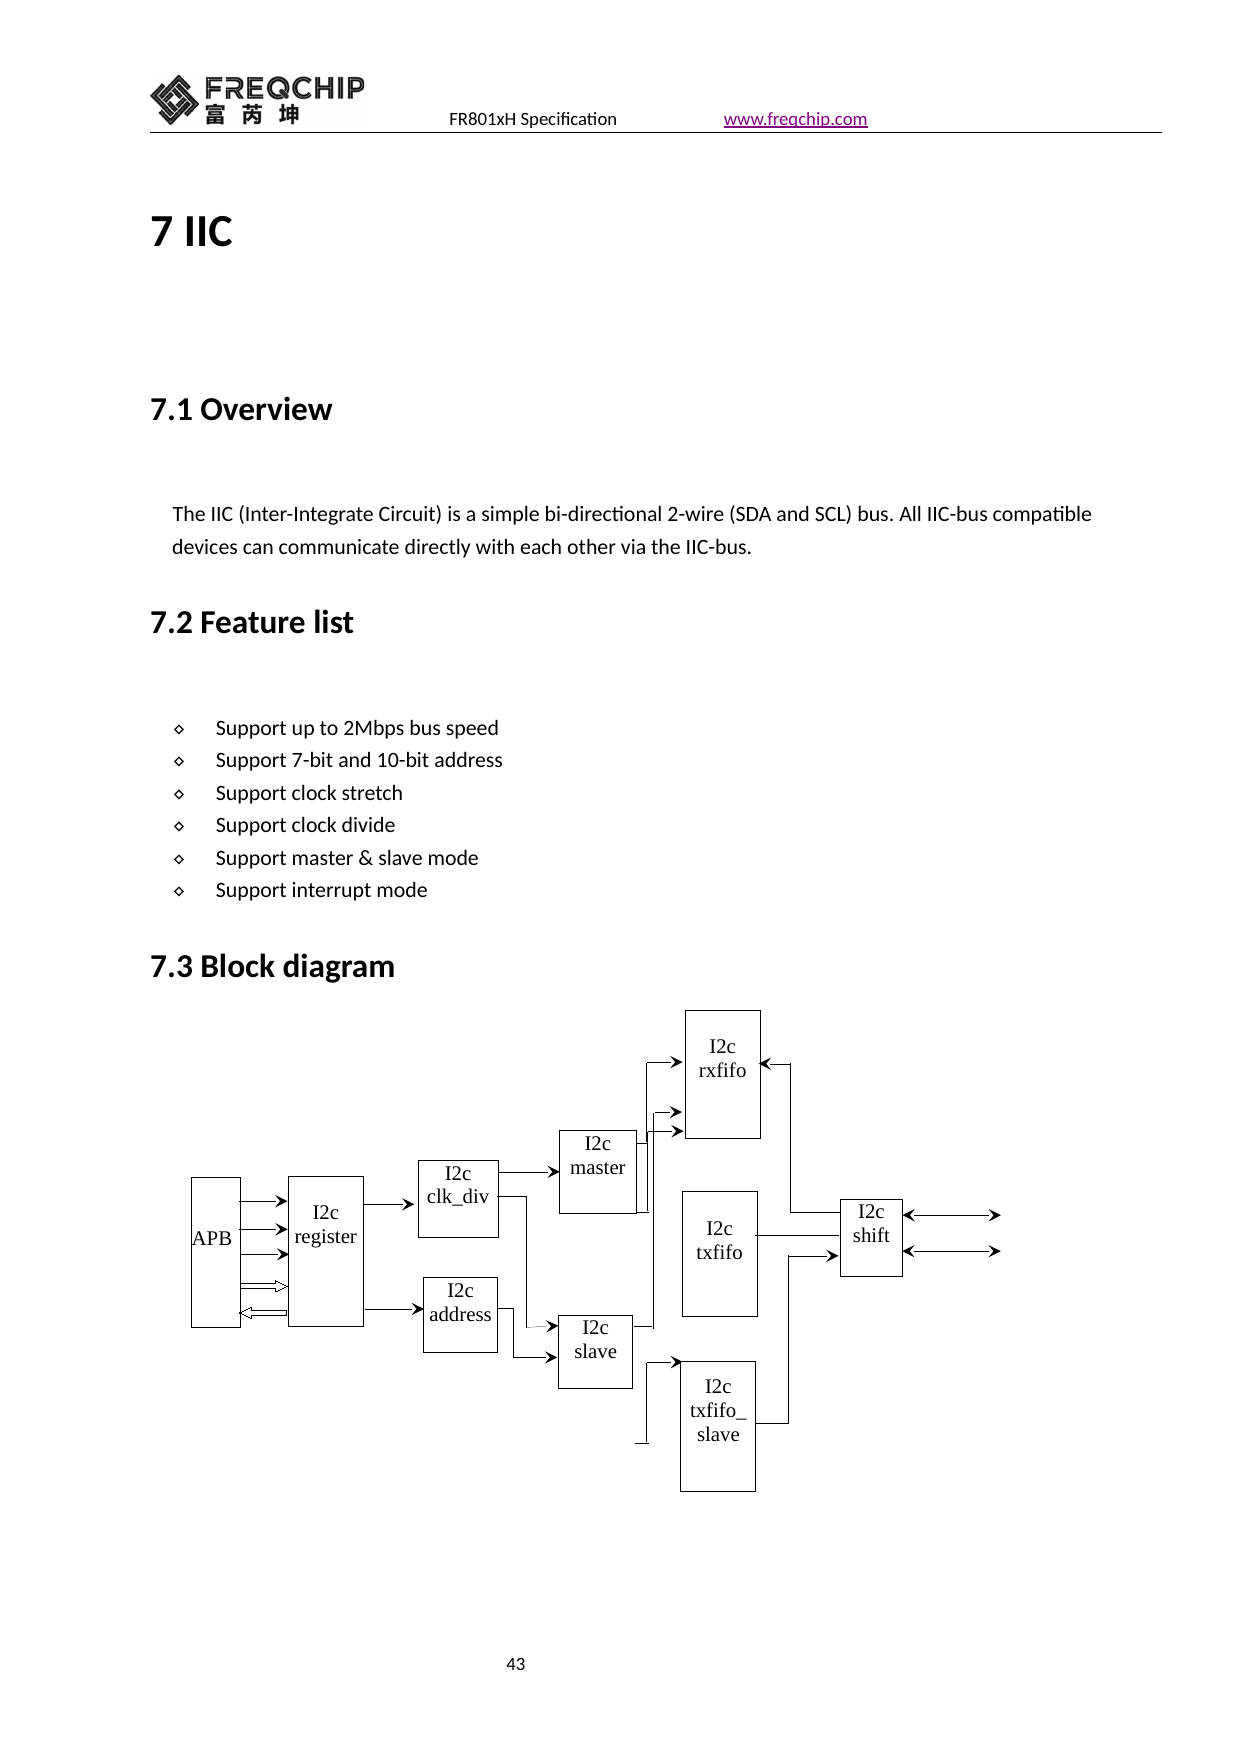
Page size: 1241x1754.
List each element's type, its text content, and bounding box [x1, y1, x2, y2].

subtitle Feature list [150, 589, 1162, 654]
text The IIC (Inter-Integrate Circuit) is a simple bi-directional 2-wire (SDA and SCL) bus. All IIC-bus compatible devices can communicate directly with each other via the IIC-bus. [172, 497, 1162, 562]
list Support clock stretch [172, 776, 1162, 809]
list Support 7-bit and 10-bit address [172, 744, 1162, 776]
picture [150, 75, 365, 125]
list Support clock divide [172, 809, 1162, 841]
list Support master & slave mode [172, 841, 1162, 874]
list Support interrupt mode [172, 874, 1162, 906]
subtitle IIC [150, 197, 1162, 262]
list Support up to 2Mbps bus speed [172, 711, 1162, 744]
subtitle Block diagram [150, 933, 1162, 998]
subtitle Overview [150, 376, 1162, 441]
